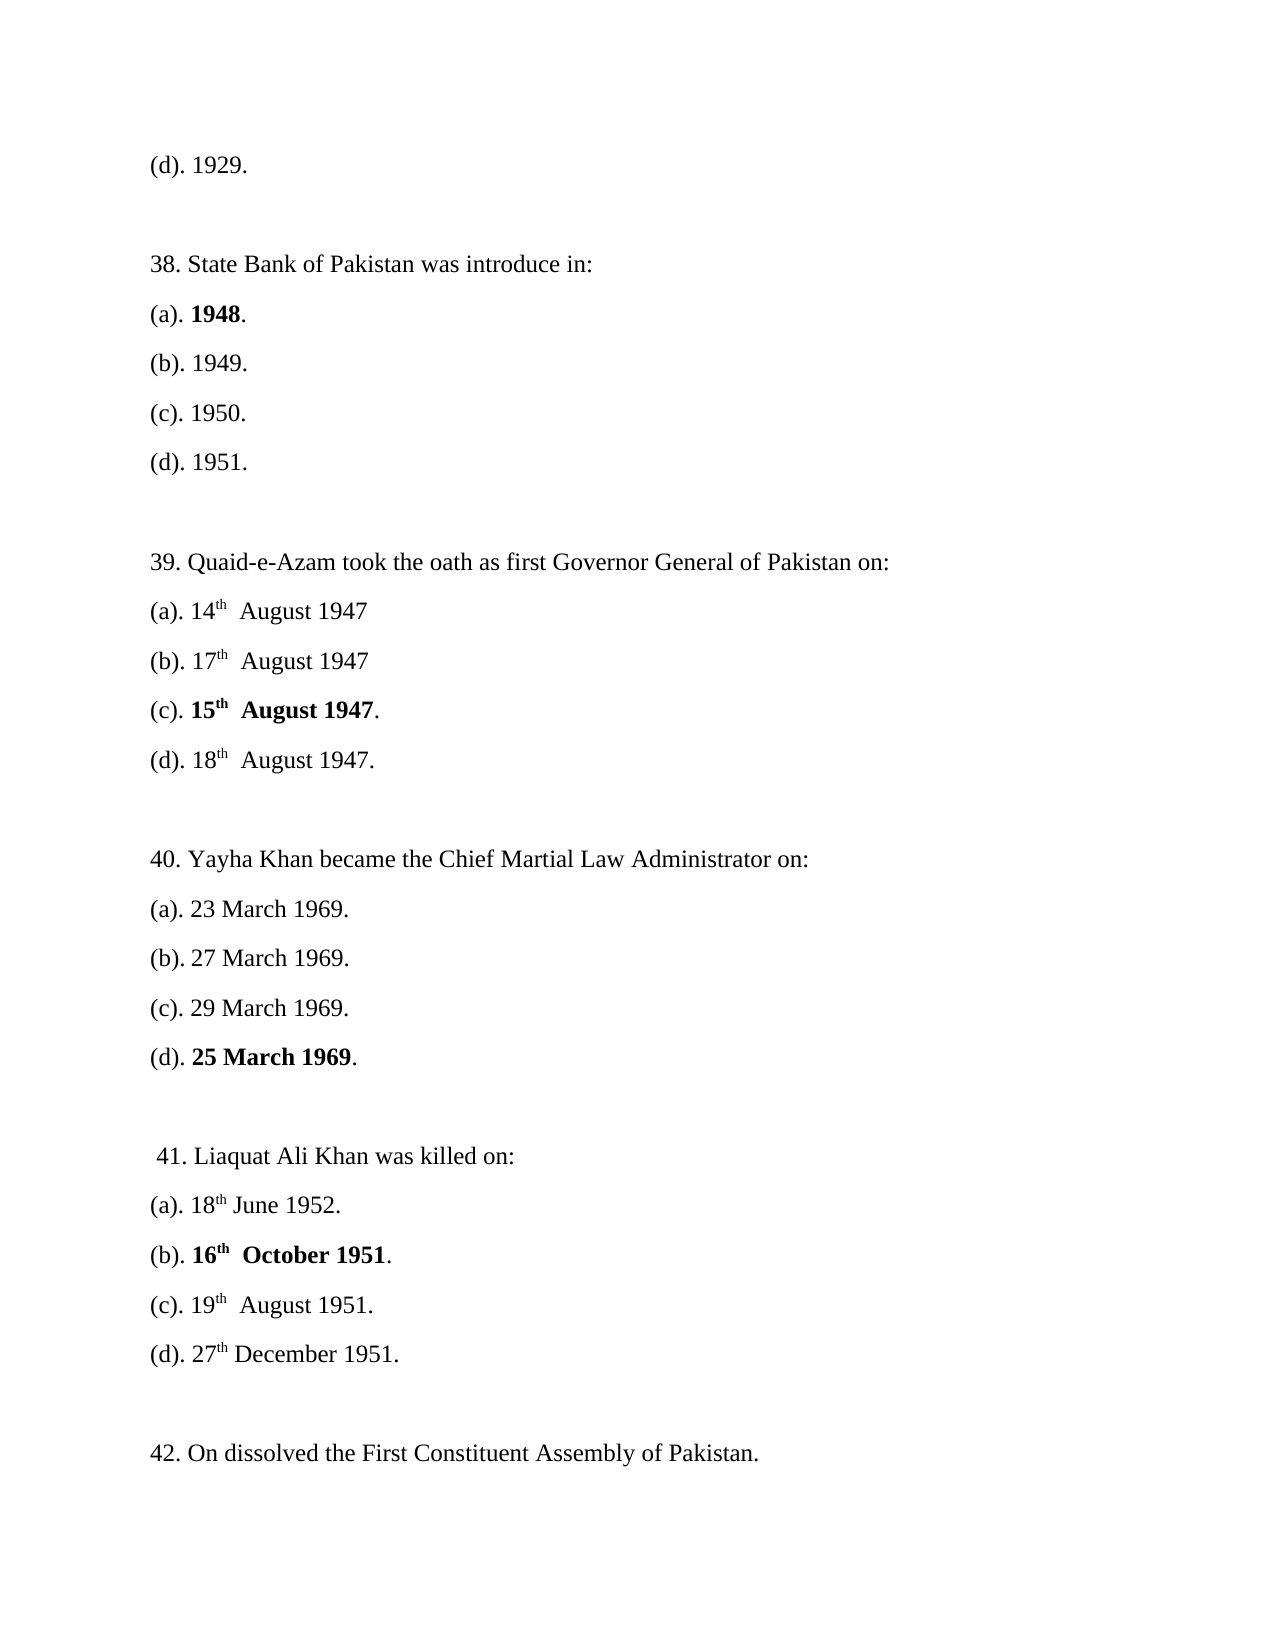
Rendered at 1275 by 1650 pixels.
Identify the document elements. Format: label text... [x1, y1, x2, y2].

text (c). 15th August 1947. [150, 695, 1125, 724]
text (d). 1929. [150, 150, 1125, 179]
text (a). 18th June 1952. [150, 1191, 1125, 1219]
text 38. State Bank of Pakistan was introduce in: [150, 249, 1125, 278]
text (a). 14th August 1947 [150, 596, 1125, 625]
text 39. Quaid-e-Azam took the oath as first Governor General of Pakistan on: [150, 547, 1125, 575]
text (d). 27th December 1951. [150, 1339, 1125, 1368]
text (c). 1950. [150, 398, 1125, 427]
text (b). 16th October 1951. [150, 1240, 1125, 1269]
text (c). 29 March 1969. [150, 993, 1125, 1022]
text (b). 1949. [150, 348, 1125, 377]
text (d). 18th August 1947. [150, 745, 1125, 774]
text (a). 1948. [150, 299, 1125, 327]
text (b). 27 March 1969. [150, 943, 1125, 972]
text (c). 19th August 1951. [150, 1290, 1125, 1318]
text 42. On dissolved the First Constituent Assembly of Pakistan. [150, 1438, 1125, 1466]
text (d). 1951. [150, 447, 1125, 476]
text (b). 17th August 1947 [150, 646, 1125, 674]
text 40. Yayha Khan became the Chief Martial Law Administrator on: [150, 844, 1125, 873]
text (d). 25 March 1969. [150, 1042, 1125, 1071]
text (a). 23 March 1969. [150, 894, 1125, 922]
text 41. Liaquat Ali Khan was killed on: [150, 1141, 1125, 1170]
